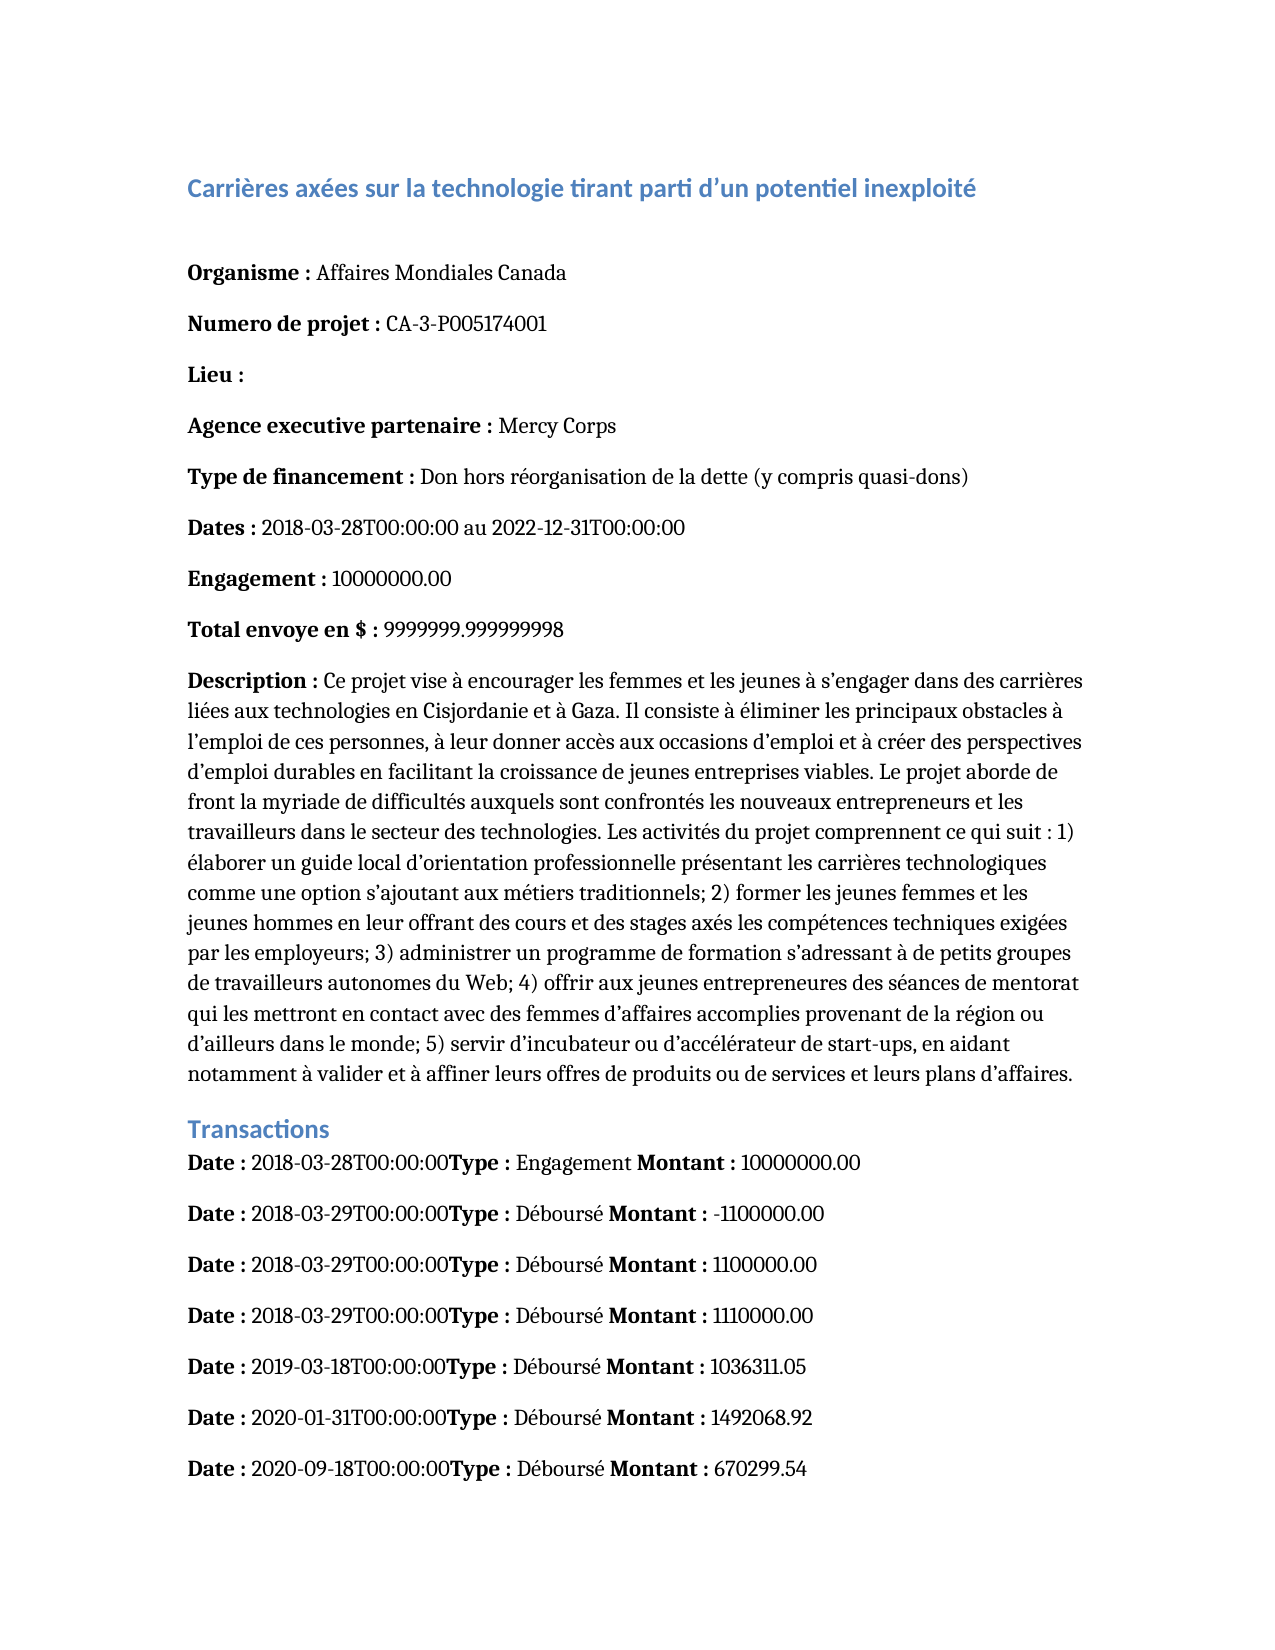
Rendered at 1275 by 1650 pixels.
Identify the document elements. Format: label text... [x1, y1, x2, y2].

text Total envoye en $ : 9999999.999999998 [187, 617, 1087, 643]
text Numero de projet : CA-3-P005174001 [187, 311, 1087, 337]
text Date : 2020-09-18T00:00:00Type : Déboursé Montant : 670299.54 [187, 1456, 1087, 1482]
text Date : 2020-01-31T00:00:00Type : Déboursé Montant : 1492068.92 [187, 1405, 1087, 1431]
text Agence executive partenaire : Mercy Corps [187, 413, 1087, 439]
text Dates : 2018-03-28T00:00:00 au 2022-12-31T00:00:00 [187, 515, 1087, 541]
subtitle Carrières axées sur la technologie tirant parti d’un potentiel inexploité [187, 171, 1087, 204]
text Date : 2018-03-28T00:00:00Type : Engagement Montant : 10000000.00 [187, 1150, 1087, 1176]
text Engagement : 10000000.00 [187, 566, 1087, 592]
text Type de financement : Don hors réorganisation de la dette (y compris quasi-dons) [187, 464, 1087, 490]
text Date : 2019-03-18T00:00:00Type : Déboursé Montant : 1036311.05 [187, 1354, 1087, 1380]
text Date : 2018-03-29T00:00:00Type : Déboursé Montant : -1100000.00 [187, 1201, 1087, 1227]
text Date : 2018-03-29T00:00:00Type : Déboursé Montant : 1100000.00 [187, 1252, 1087, 1278]
text Lieu : [187, 362, 1087, 388]
subtitle Transactions [187, 1112, 1087, 1145]
text Date : 2018-03-29T00:00:00Type : Déboursé Montant : 1110000.00 [187, 1303, 1087, 1329]
text Organisme : Affaires Mondiales Canada [187, 260, 1087, 286]
text Description : Ce projet vise à encourager les femmes et les jeunes à s’engager dans des carrières liées aux technologies en Cisjordanie et à Gaza. Il consiste à éliminer les principaux obstacles à l’emploi de ces personnes, à leur donner accès aux occasions d’emploi et à créer des perspectives d’emploi durables en facilitant la croissance de jeunes entreprises viables. Le projet aborde de front la myriade de difficultés auxquels sont confrontés les nouveaux entrepreneurs et les travailleurs dans le secteur des technologies. Les activités du projet comprennent ce qui suit : 1) élaborer un guide local d’orientation professionnelle présentant les carrières technologiques comme une option s’ajoutant aux métiers traditionnels; 2) former les jeunes femmes et les jeunes hommes en leur offrant des cours et des stages axés les compétences techniques exigées par les employeurs; 3) administrer un programme de formation s’adressant à de petits groupes de travailleurs autonomes du Web; 4) offrir aux jeunes entrepreneures des séances de mentorat qui les mettront en contact avec des femmes d’affaires accomplies provenant de la région ou d’ailleurs dans le monde; 5) servir d’incubateur ou d’accélérateur de start-ups, en aidant notamment à valider et à affiner leurs offres de produits ou de services et leurs plans d’affaires. [187, 668, 1087, 1087]
